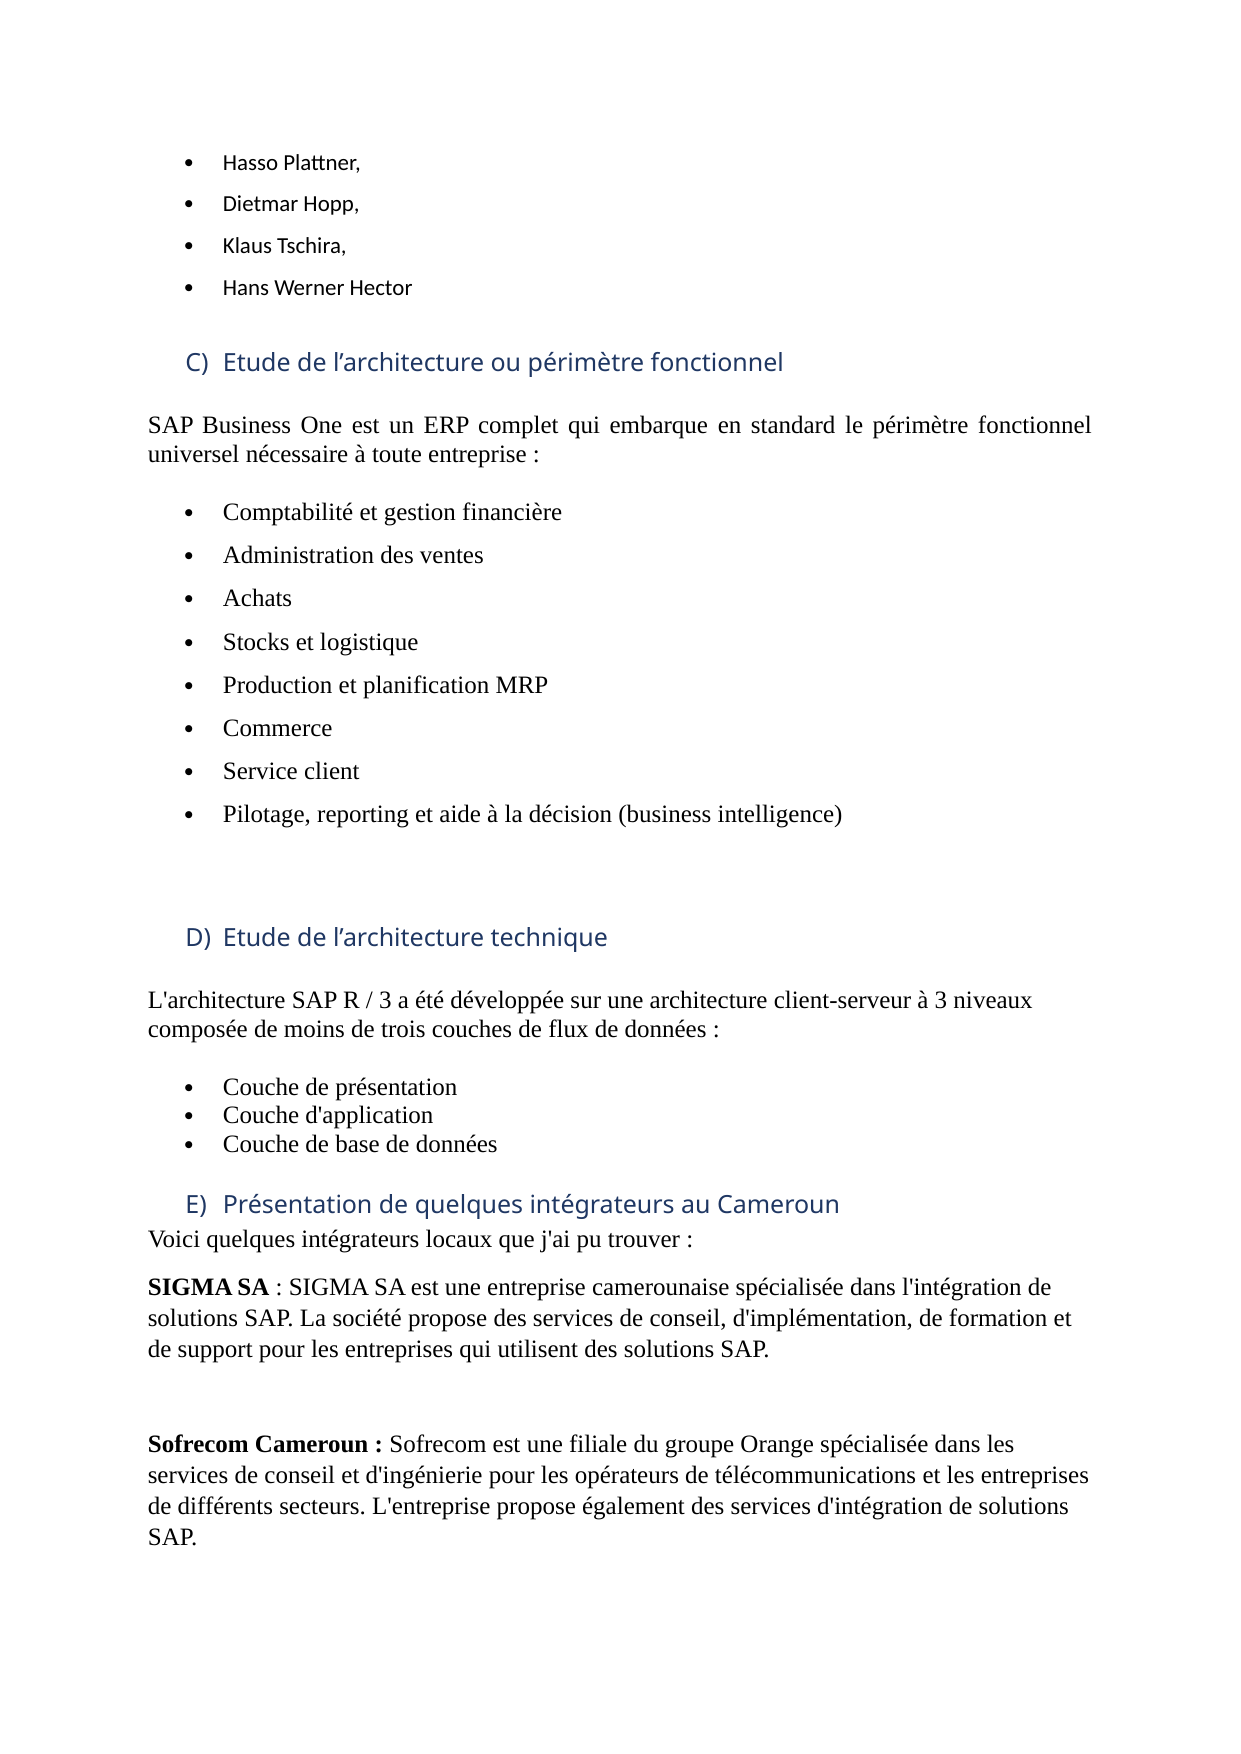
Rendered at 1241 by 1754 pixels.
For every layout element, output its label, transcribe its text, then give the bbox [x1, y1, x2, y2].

list Hasso Plattner, [185, 148, 1093, 176]
list Dietmar Hopp, [185, 189, 1093, 218]
list Achats [185, 583, 1093, 612]
text L'architecture SAP R / 3 a été développée sur une architecture client-serveur à 3 niveaux composée de moins de trois couches de flux de données : [148, 985, 1093, 1043]
list Administration des ventes [185, 540, 1093, 569]
list Service client [185, 756, 1093, 785]
list Commerce [185, 713, 1093, 742]
list Couche d'application [185, 1101, 1093, 1129]
subtitle Etude de l’architecture technique [185, 919, 1093, 953]
text Voici quelques intégrateurs locaux que j'ai pu trouver : [148, 1224, 1093, 1253]
list Hans Werner Hector [185, 273, 1093, 302]
list Pilotage, reporting et aide à la décision (business intelligence) [185, 799, 1093, 828]
text Sofrecom Cameroun : Sofrecom est une filiale du groupe Orange spécialisée dans les services de conseil et d'ingénierie pour les opérateurs de télécommunications et les entreprises de différents secteurs. L'entreprise propose également des services d'intégration de solutions SAP. [148, 1429, 1093, 1551]
text SIGMA SA : SIGMA SA est une entreprise camerounaise spécialisée dans l'intégration de solutions SAP. La société propose des services de conseil, d'implémentation, de formation et de support pour les entreprises qui utilisent des solutions SAP. [148, 1272, 1093, 1362]
list Couche de présentation [185, 1072, 1093, 1101]
list Comptabilité et gestion financière [185, 497, 1093, 526]
text SAP Business One est un ERP complet qui embarque en standard le périmètre fonctionnel universel nécessaire à toute entreprise : [148, 411, 1093, 468]
list Couche de base de données [185, 1129, 1093, 1158]
list Production et planification MRP [185, 670, 1093, 698]
subtitle Présentation de quelques intégrateurs au Cameroun [185, 1187, 1093, 1221]
subtitle Etude de l’architecture ou périmètre fonctionnel [185, 345, 1093, 379]
list Klaus Tschira, [185, 232, 1093, 259]
list Stocks et logistique [185, 627, 1093, 655]
